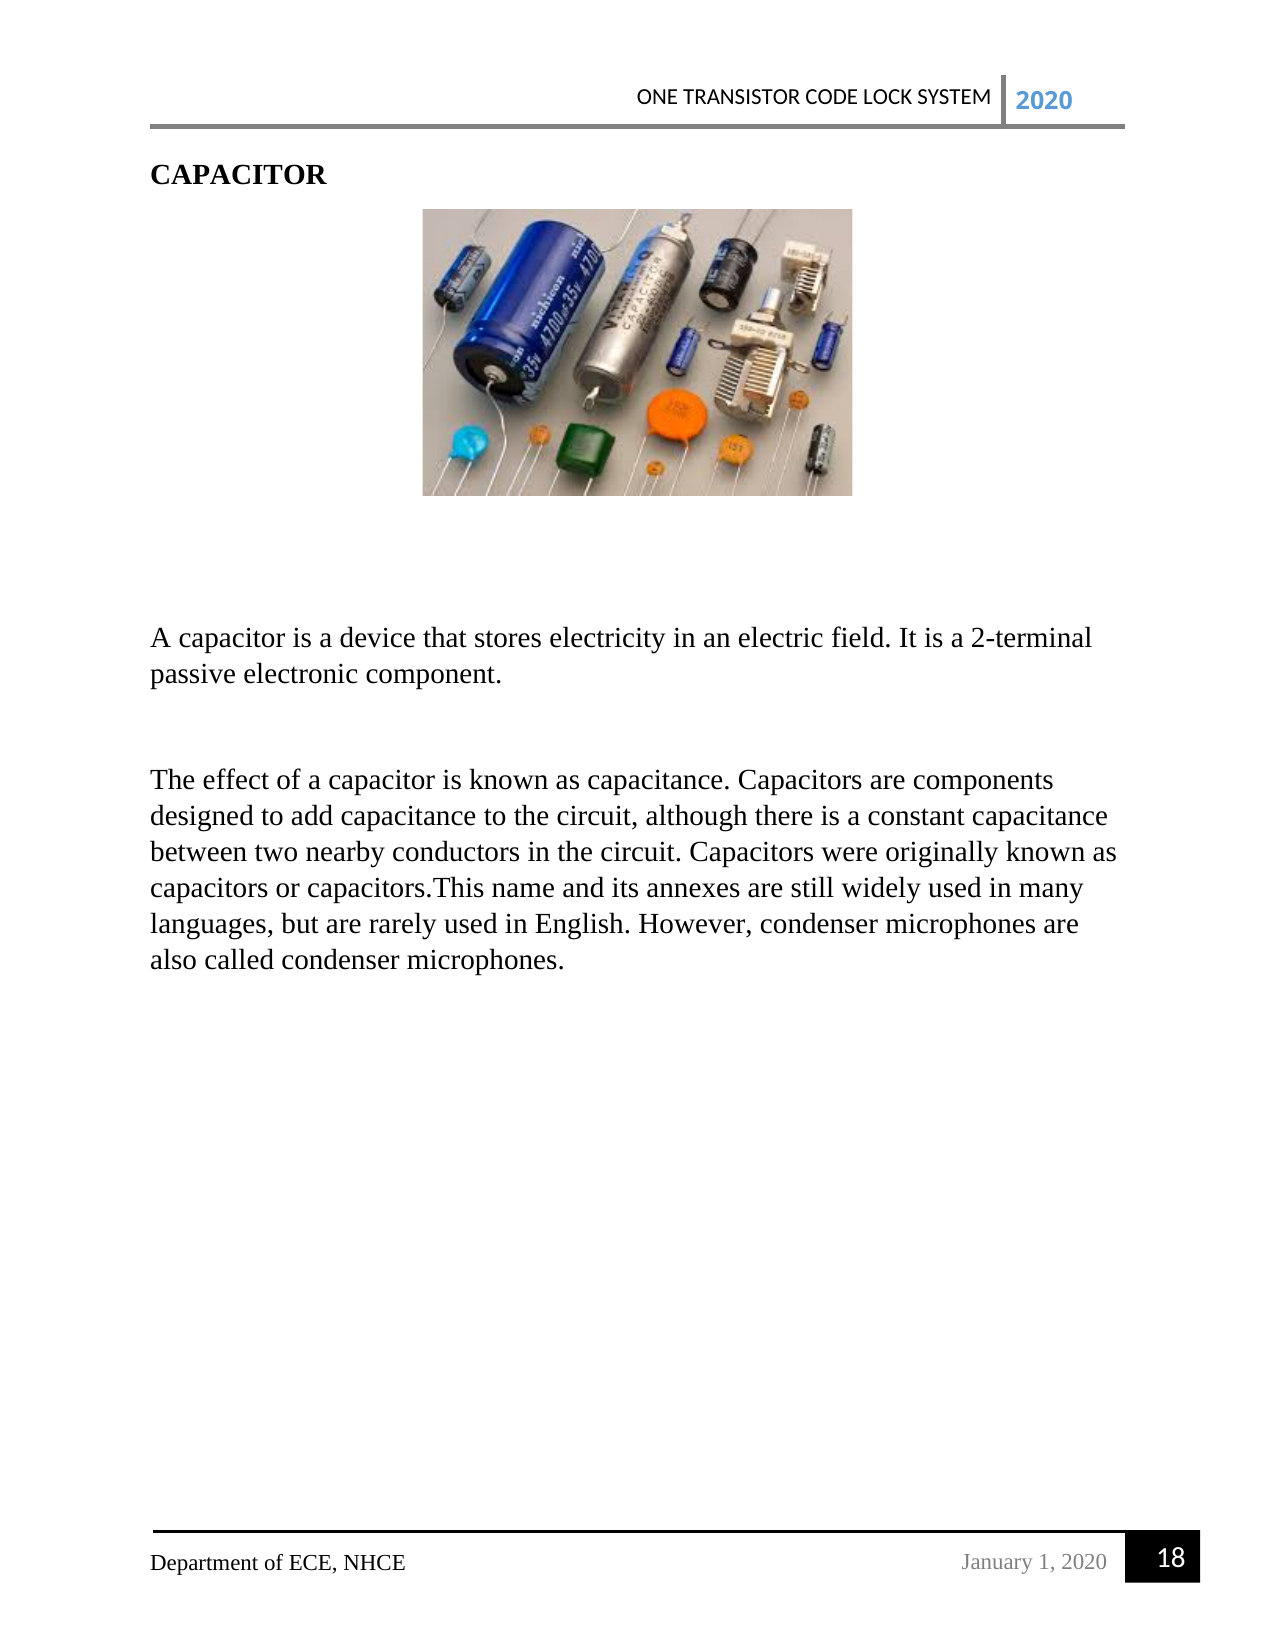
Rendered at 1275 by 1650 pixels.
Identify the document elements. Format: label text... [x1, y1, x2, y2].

picture [422, 209, 853, 496]
text A capacitor is a device that stores electricity in an electric field. It is a 2-terminal passive electronic component. [150, 620, 1125, 690]
text CAPACITOR [150, 157, 1125, 190]
text The effect of a capacitor is known as capacitance. Capacitors are components designed to add capacitance to the circuit, although there is a constant capacitance between two nearby conductors in the circuit. Capacitors were originally known as capacitors or capacitors.This name and its annexes are still widely used in many languages, but are rarely used in English. However, condenser microphones are also called condenser microphones. [150, 762, 1125, 976]
